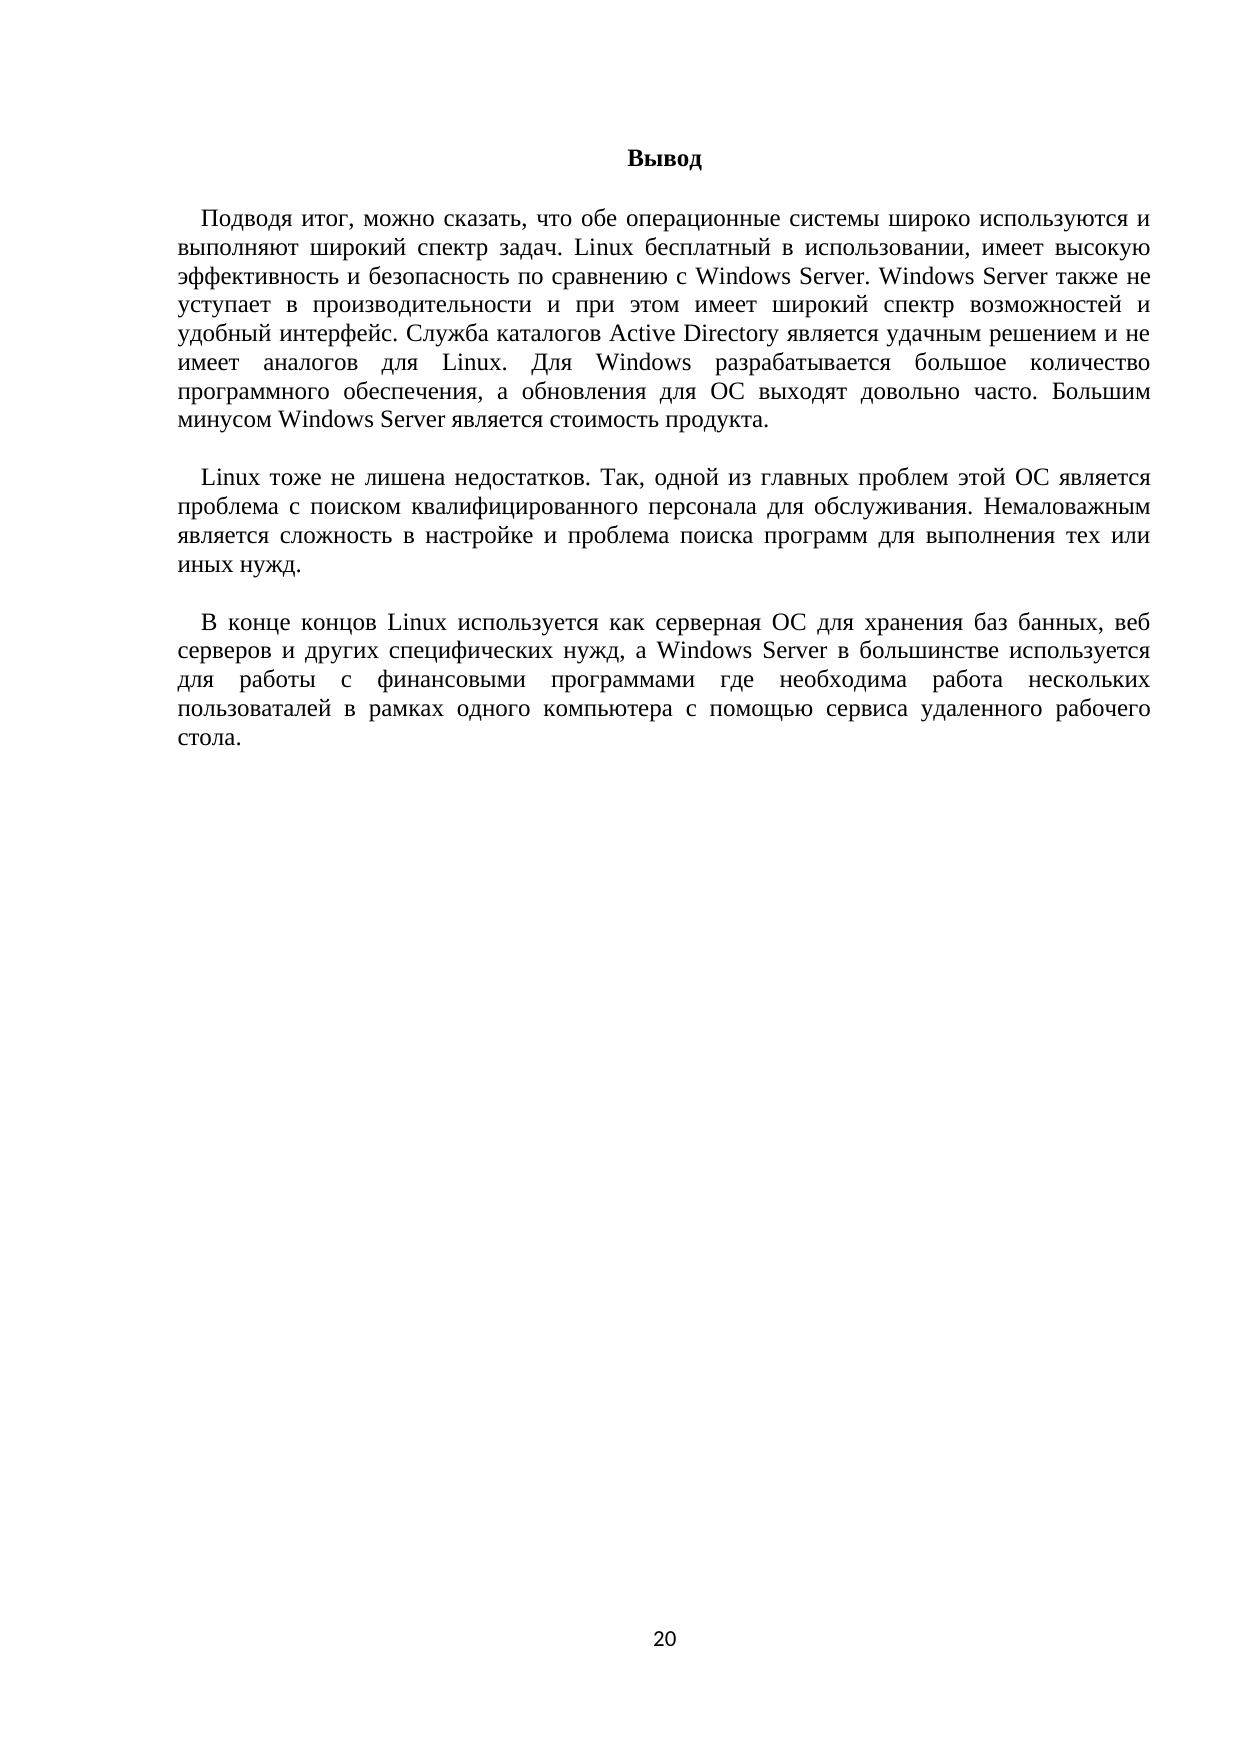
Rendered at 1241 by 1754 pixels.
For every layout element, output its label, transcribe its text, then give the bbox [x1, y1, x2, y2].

text В конце концов Linux используется как серверная ОС для хранения баз банных, веб серверов и других специфических нужд, а Windows Server в большинстве используется для работы с финансовыми программами где необходима работа нескольких пользоваталей в рамках одного компьютера с помощью сервиса удаленного рабочего стола. [177, 607, 1152, 750]
text Подводя итог, можно сказать, что обе операционные системы широко используются и выполняют широкий спектр задач. Linux бесплатный в использовании, имеет высокую эффективность и безопасность по сравнению с Windows Server. Windows Server также не уступает в производительности и при этом имеет широкий спектр возможностей и удобный интерфейс. Служба каталогов Active Directory является удачным решением и не имеет аналогов для Linux. Для Windows разрабатывается большое количество программного обеспечения, а обновления для ОС выходят довольно часто. Большим минусом Windows Server является стоимость продукта. [177, 203, 1152, 433]
subtitle Вывод [177, 143, 1152, 172]
text Linux тоже не лишена недостатков. Так, одной из главных проблем этой ОС является проблема с поиском квалифицированного персонала для обслуживания. Немаловажным является сложность в настройке и проблема поиска программ для выполнения тех или иных нужд. [177, 462, 1152, 577]
